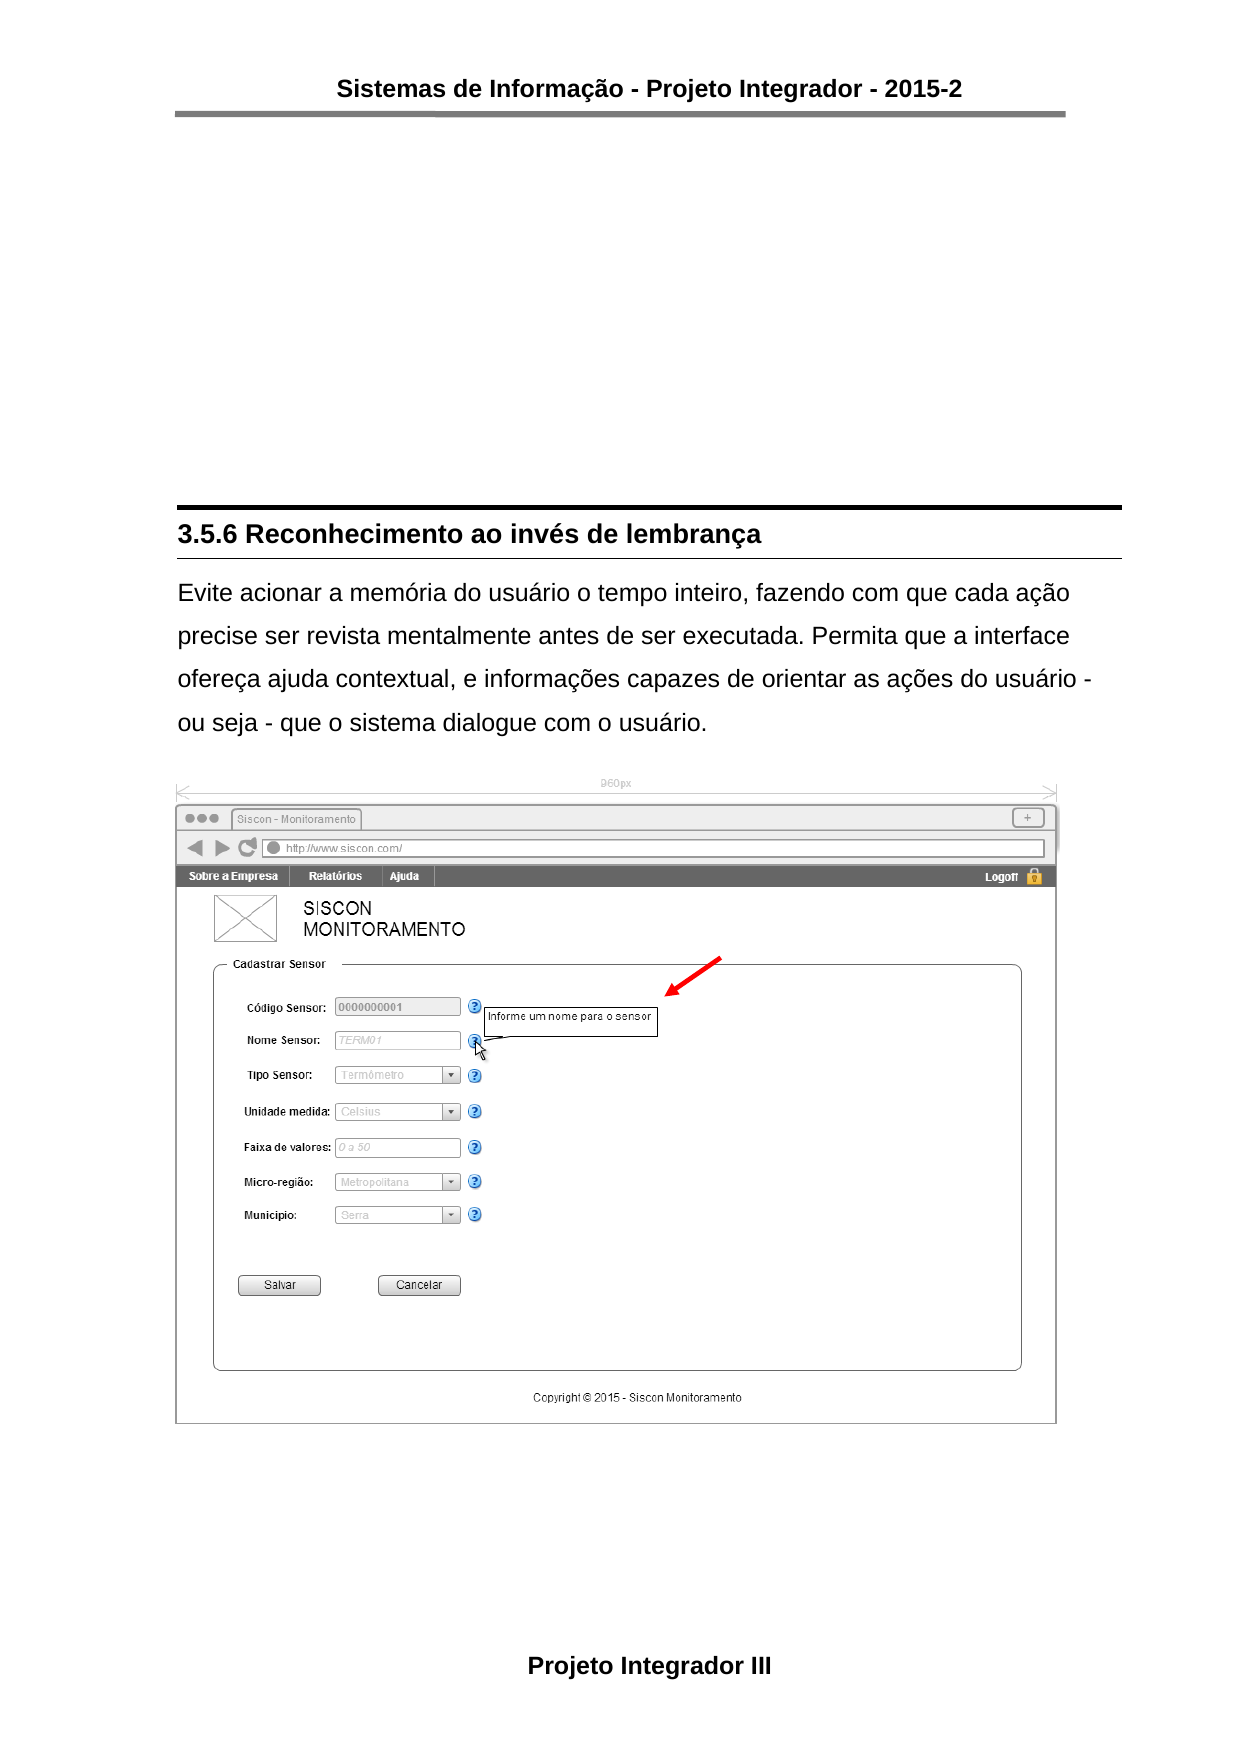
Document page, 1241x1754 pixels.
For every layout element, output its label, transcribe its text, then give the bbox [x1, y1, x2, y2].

picture [175, 774, 1060, 1424]
text Evite acionar a memória do usuário o tempo inteiro, fazendo com que cada ação precise ser revista mentalmente antes de ser executada. Permita que a interface ofereça ajuda contextual, e informações capazes de orientar as ações do usuário - ou seja - que o sistema dialogue com o usuário. [177, 578, 1122, 736]
subtitle 3.5.6 Reconhecimento ao invés de lembrança [177, 510, 1122, 558]
